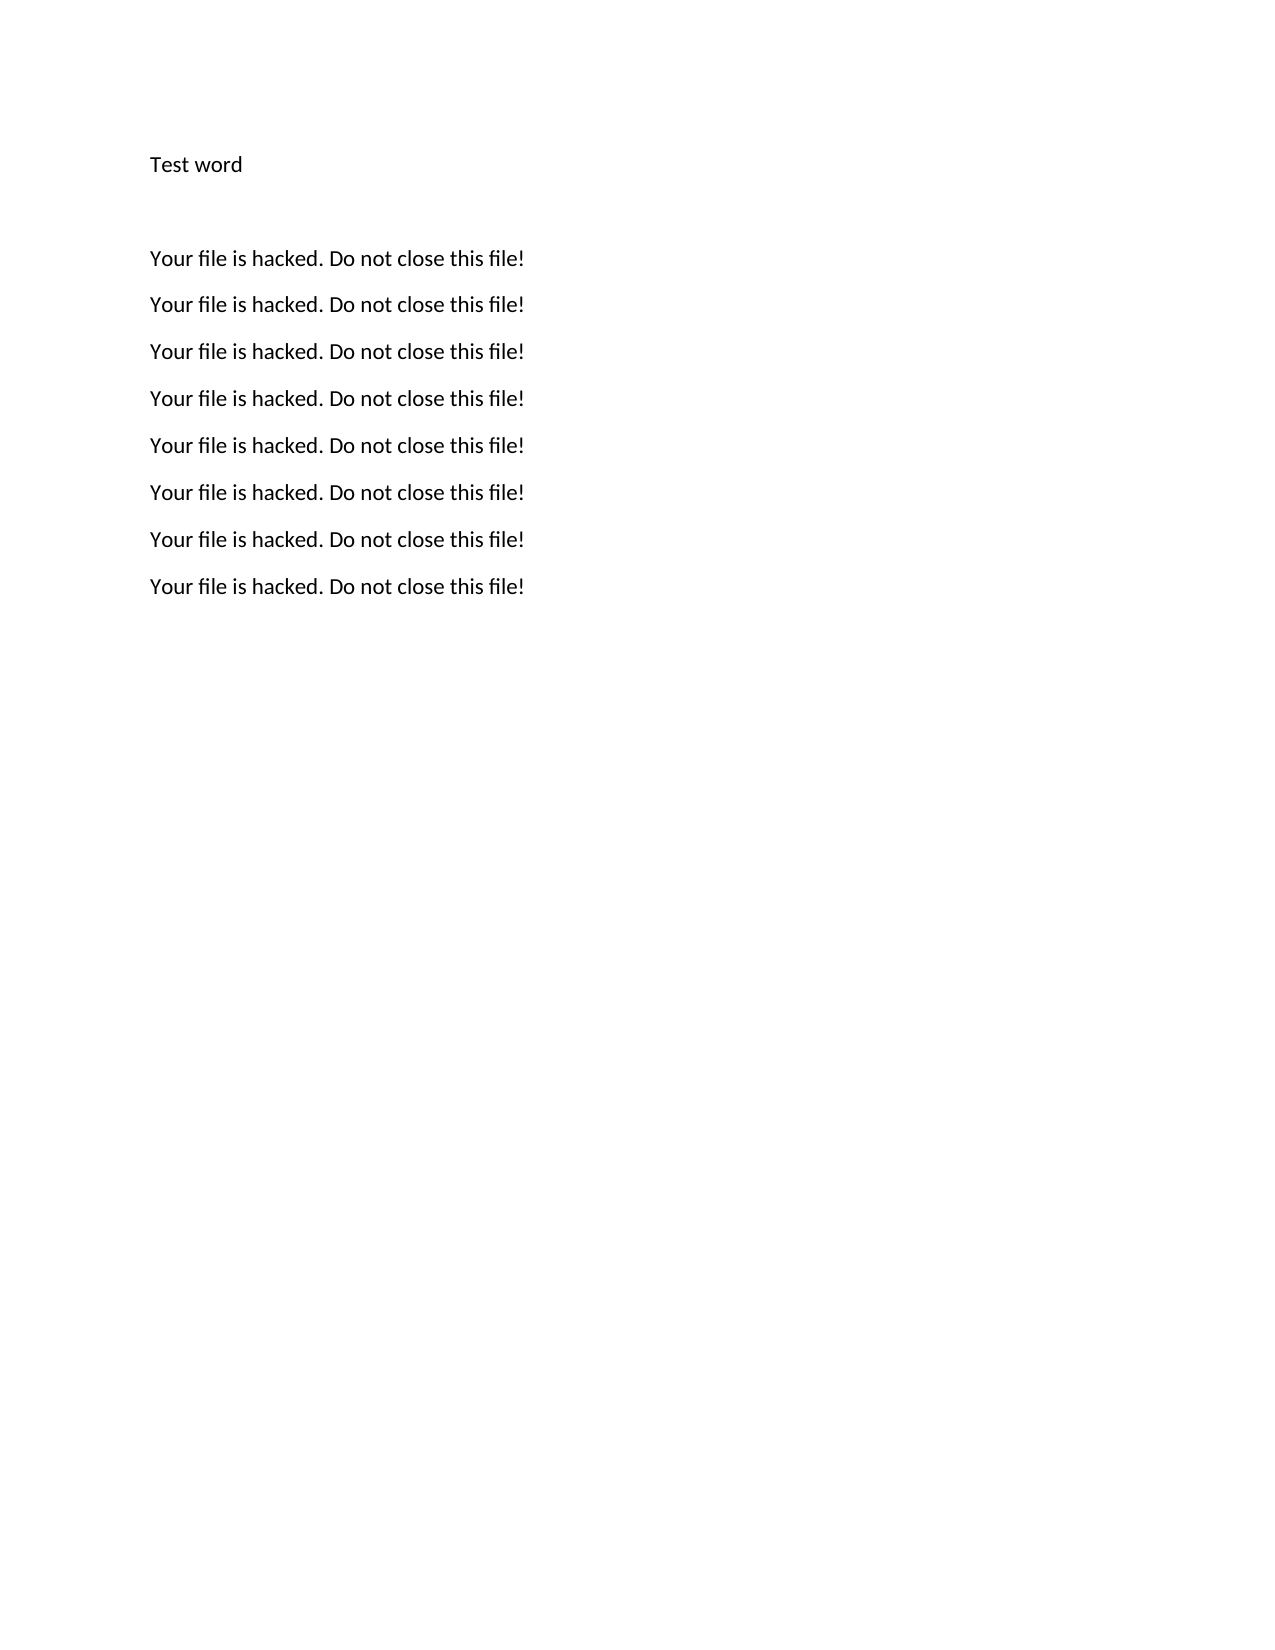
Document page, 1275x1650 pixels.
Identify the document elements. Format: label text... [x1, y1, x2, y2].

text Your file is hacked. Do not close this file! [150, 384, 1125, 412]
text Your file is hacked. Do not close this file! [150, 572, 1125, 600]
text Your file is hacked. Do not close this file! [150, 337, 1125, 366]
text Test word [150, 150, 1125, 178]
text Your file is hacked. Do not close this file! [150, 291, 1125, 319]
text Your file is hacked. Do not close this file! [150, 478, 1125, 506]
text Your file is hacked. Do not close this file! [150, 431, 1125, 459]
text Your file is hacked. Do not close this file! [150, 244, 1125, 272]
text Your file is hacked. Do not close this file! [150, 525, 1125, 553]
